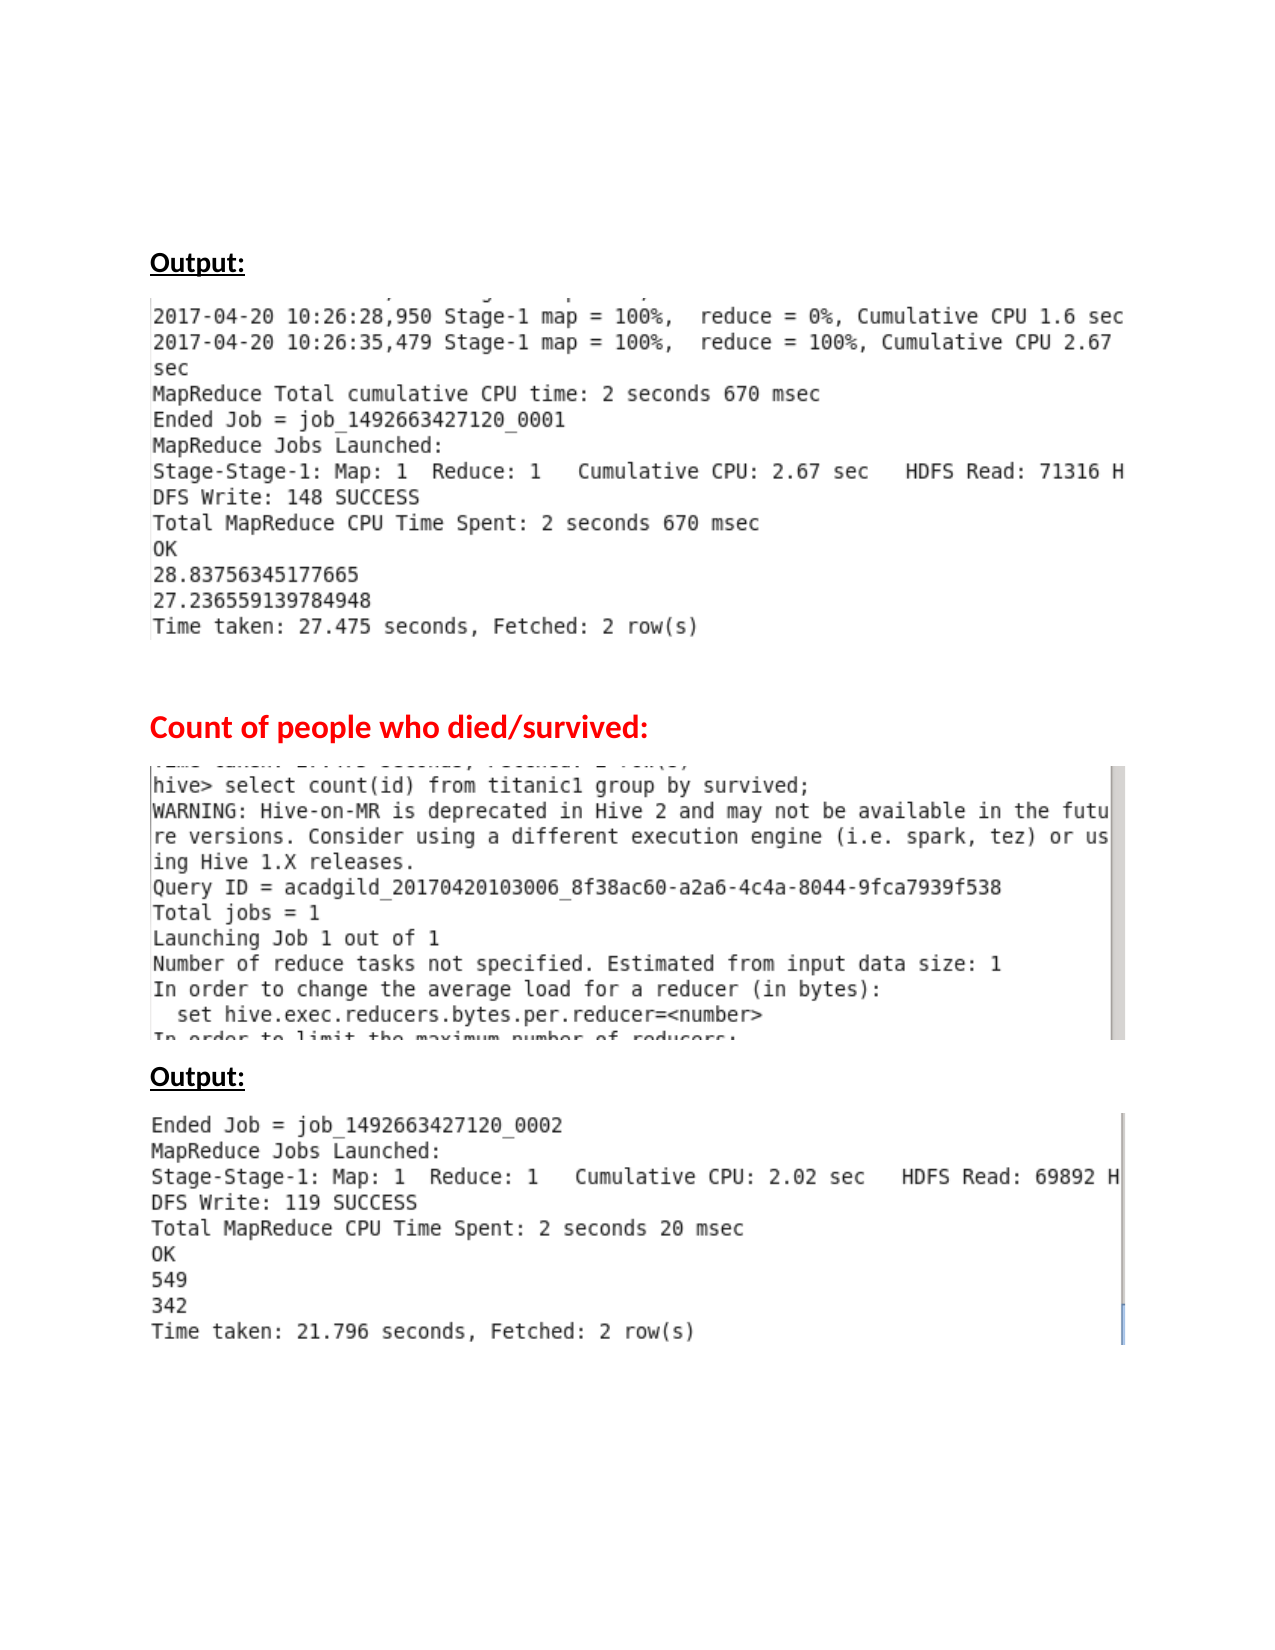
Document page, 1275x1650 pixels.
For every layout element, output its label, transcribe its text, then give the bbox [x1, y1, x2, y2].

picture [150, 1113, 1125, 1345]
text Output: [150, 1058, 1125, 1094]
picture [150, 766, 1125, 1040]
picture [150, 298, 1125, 640]
text Output: [150, 244, 1125, 279]
text Count of people who died/survived: [150, 706, 1125, 746]
